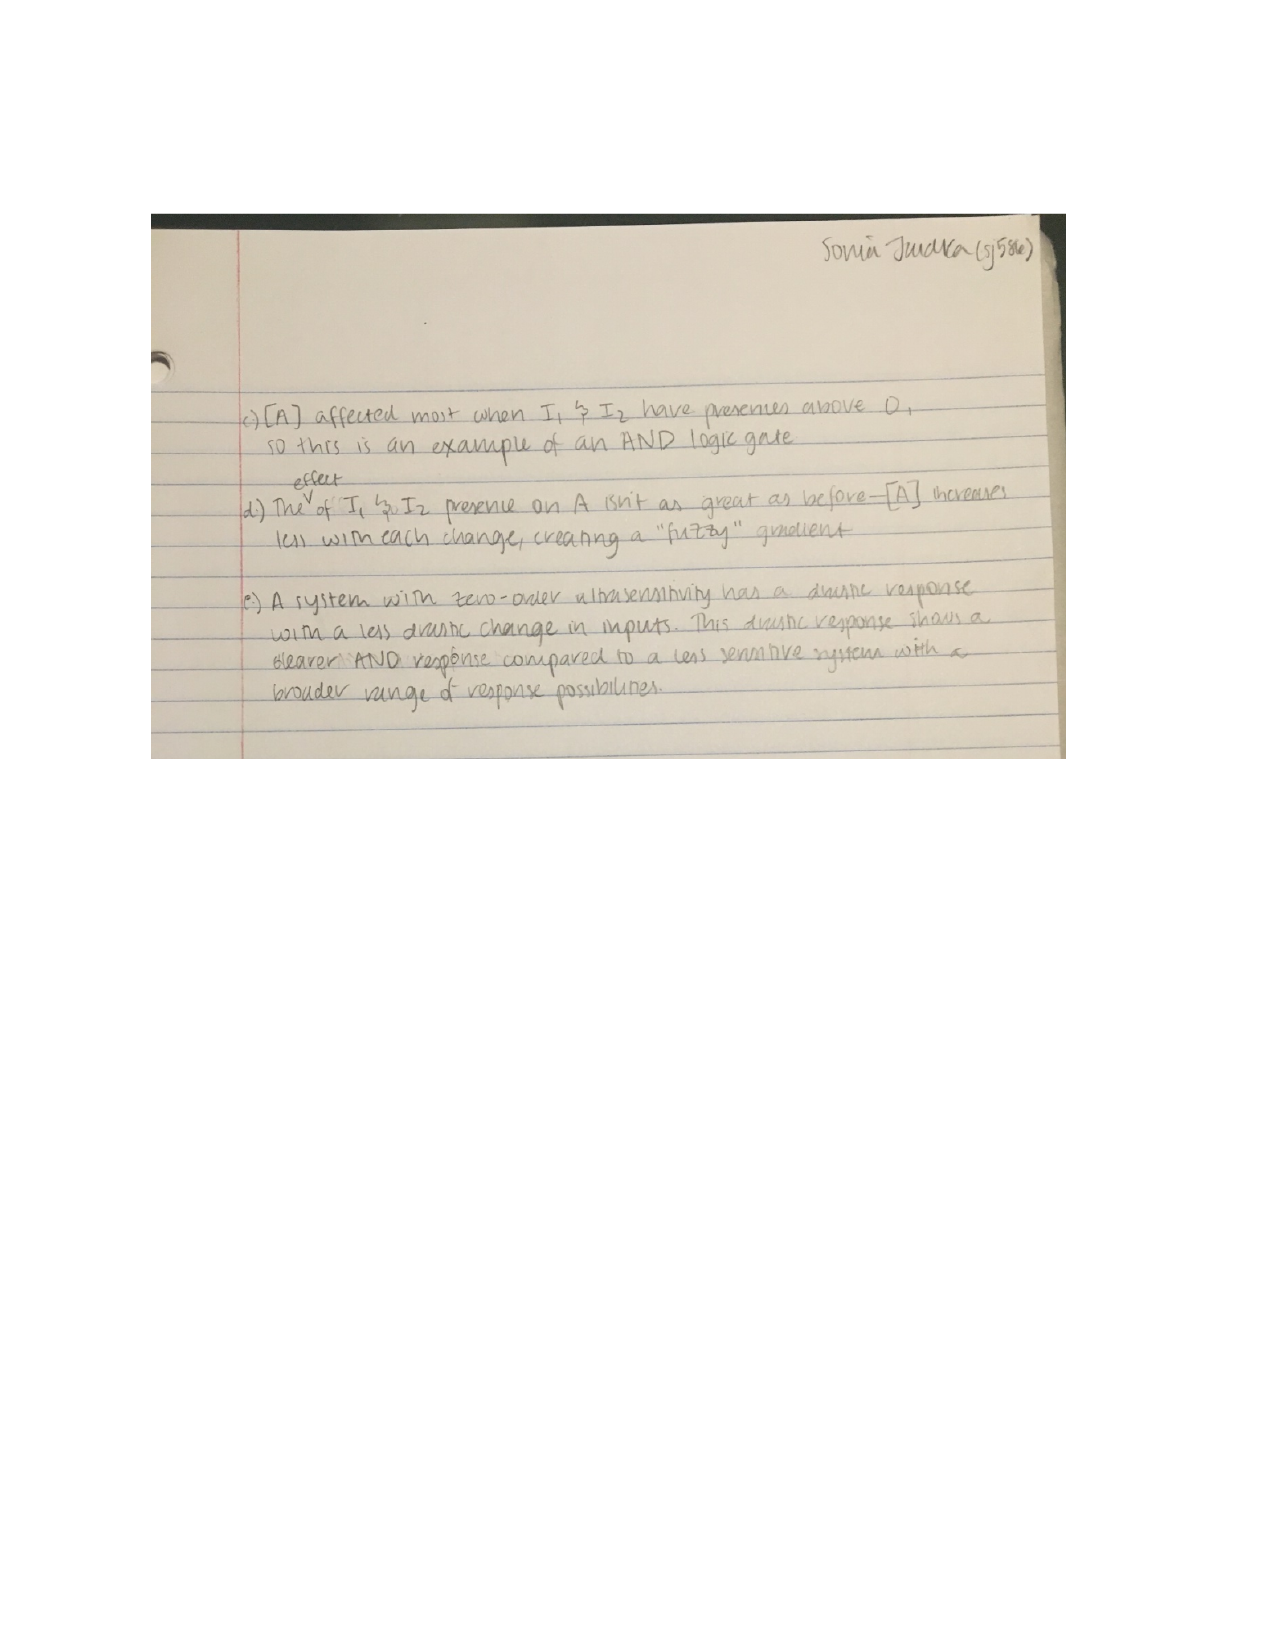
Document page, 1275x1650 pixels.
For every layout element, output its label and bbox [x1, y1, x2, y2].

picture [152, 215, 1066, 759]
